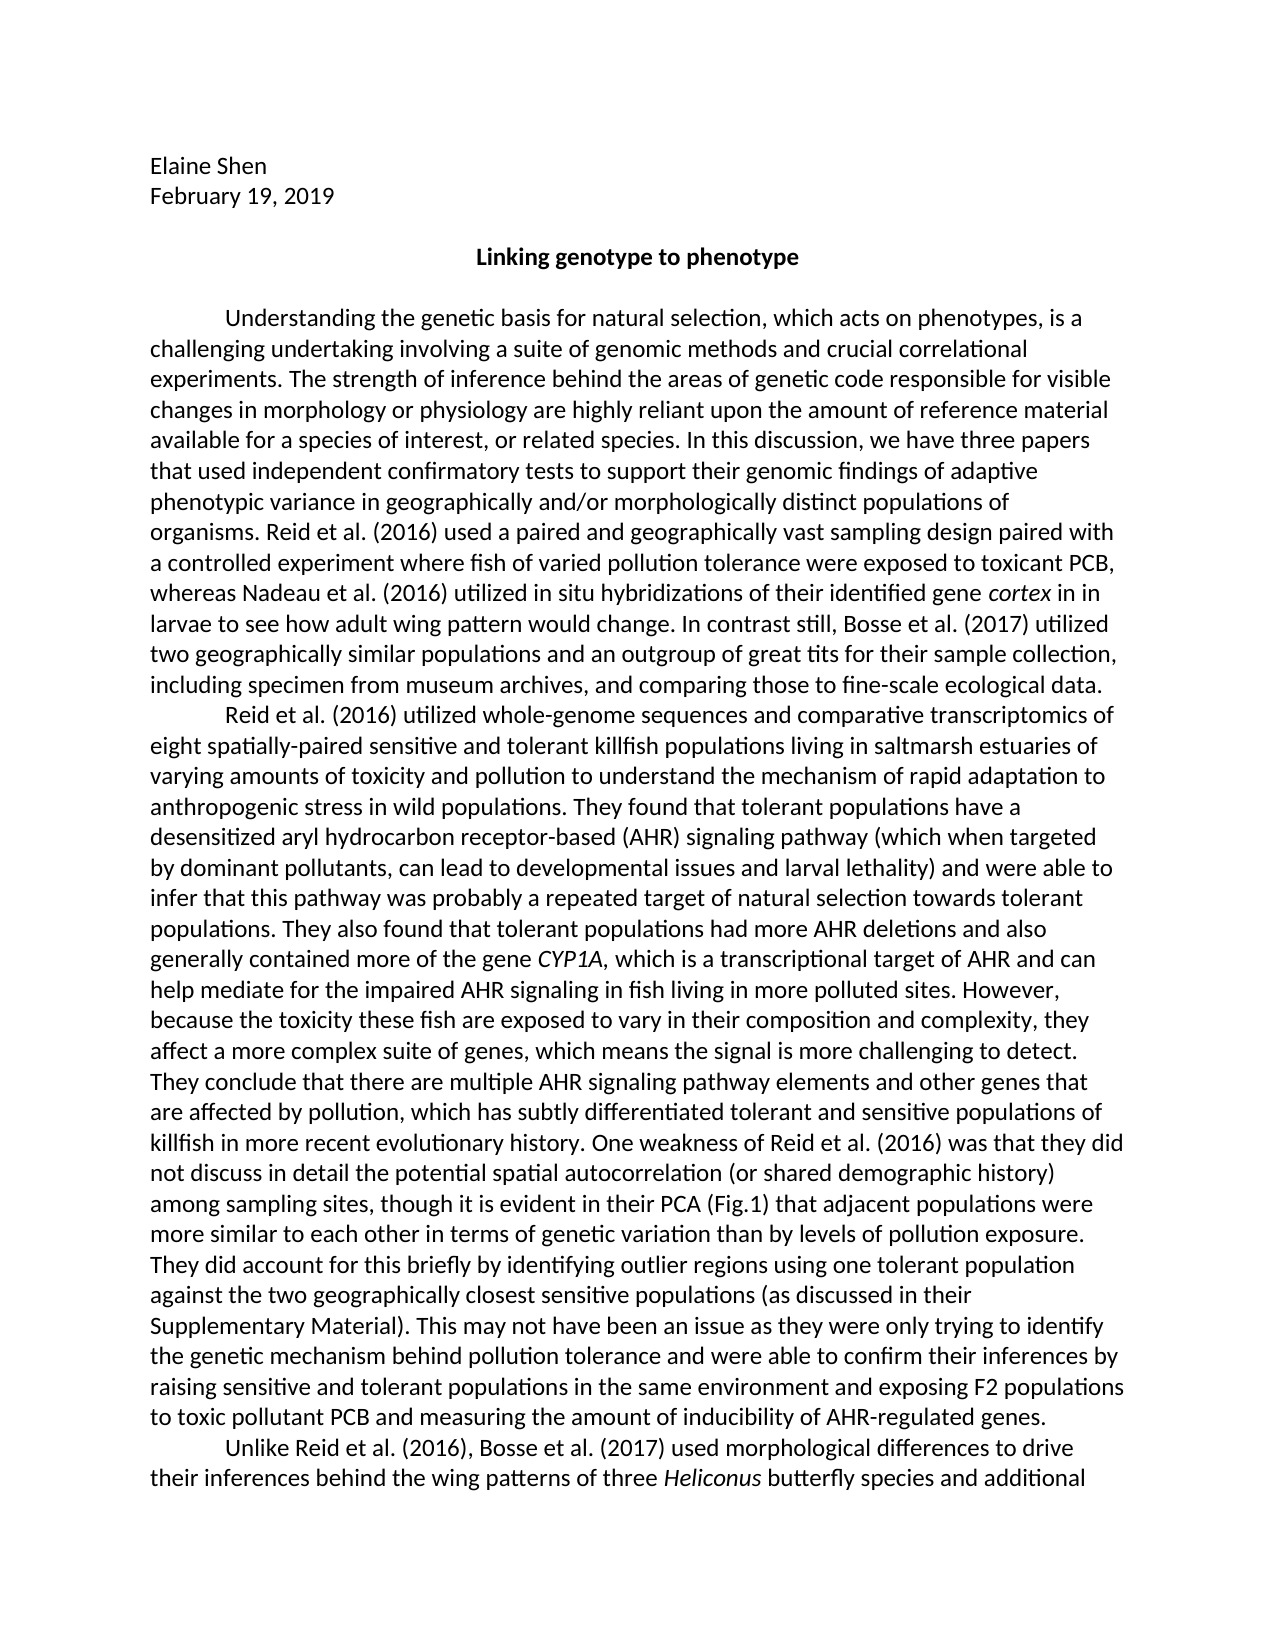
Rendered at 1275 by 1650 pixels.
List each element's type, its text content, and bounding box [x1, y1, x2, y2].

text Understanding the genetic basis for natural selection, which acts on phenotypes, is a challenging undertaking involving a suite of genomic methods and crucial correlational experiments. The strength of inference behind the areas of genetic code responsible for visible changes in morphology or physiology are highly reliant upon the amount of reference material available for a species of interest, or related species. In this discussion, we have three papers that used independent confirmatory tests to support their genomic findings of adaptive phenotypic variance in geographically and/or morphologically distinct populations of organisms. Reid et al. (2016) used a paired and geographically vast sampling design paired with a controlled experiment where fish of varied pollution tolerance were exposed to toxicant PCB, whereas Nadeau et al. (2016) utilized in situ hybridizations of their identified gene cortex in in larvae to see how adult wing pattern would change. In contrast still, Bosse et al. (2017) utilized two geographically similar populations and an outgroup of great tits for their sample collection, including specimen from museum archives, and comparing those to fine-scale ecological data. [150, 303, 1125, 699]
text Reid et al. (2016) utilized whole-genome sequences and comparative transcriptomics of eight spatially-paired sensitive and tolerant killfish populations living in saltmarsh estuaries of varying amounts of toxicity and pollution to understand the mechanism of rapid adaptation to anthropogenic stress in wild populations. They found that tolerant populations have a desensitized aryl hydrocarbon receptor-based (AHR) signaling pathway (which when targeted by dominant pollutants, can lead to developmental issues and larval lethality) and were able to infer that this pathway was probably a repeated target of natural selection towards tolerant populations. They also found that tolerant populations had more AHR deletions and also generally contained more of the gene CYP1A, which is a transcriptional target of AHR and can help mediate for the impaired AHR signaling in fish living in more polluted sites. However, because the toxicity these fish are exposed to vary in their composition and complexity, they affect a more complex suite of genes, which means the signal is more challenging to detect. They conclude that there are multiple AHR signaling pathway elements and other genes that are affected by pollution, which has subtly differentiated tolerant and sensitive populations of killfish in more recent evolutionary history. One weakness of Reid et al. (2016) was that they did not discuss in detail the potential spatial autocorrelation (or shared demographic history) among sampling sites, though it is evident in their PCA (Fig.1) that adjacent populations were more similar to each other in terms of genetic variation than by levels of pollution exposure. They did account for this briefly by identifying outlier regions using one tolerant population against the two geographically closest sensitive populations (as discussed in their Supplementary Material). This may not have been an issue as they were only trying to identify the genetic mechanism behind pollution tolerance and were able to confirm their inferences by raising sensitive and tolerant populations in the same environment and exposing F2 populations to toxic pollutant PCB and measuring the amount of inducibility of AHR-regulated genes. [150, 699, 1125, 1432]
text Elaine Shen [150, 150, 1125, 181]
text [150, 1432, 1125, 1493]
text February 19, 2019 [150, 181, 1125, 211]
text Linking genotype to phenotype [150, 242, 1125, 272]
